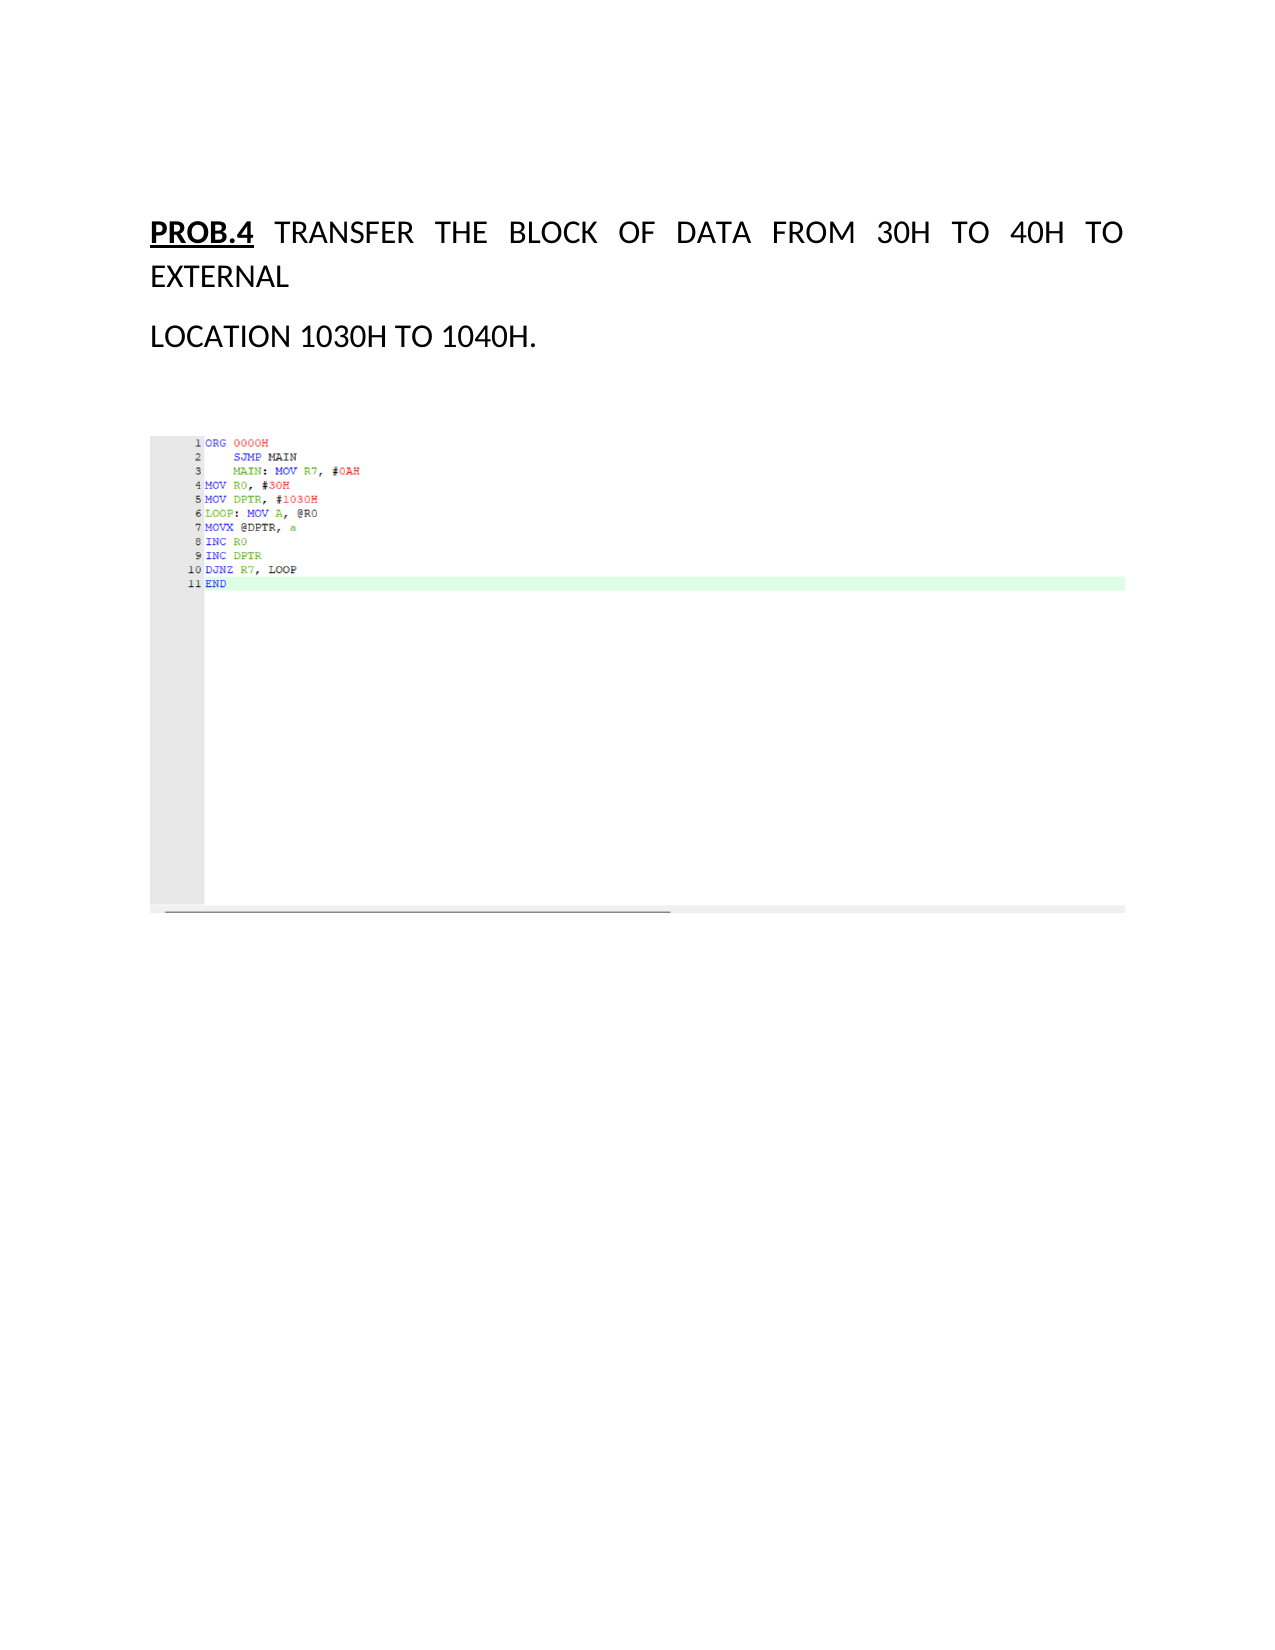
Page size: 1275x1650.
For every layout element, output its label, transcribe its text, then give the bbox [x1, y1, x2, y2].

picture [150, 436, 1125, 913]
text PROB.4 TRANSFER THE BLOCK OF DATA FROM 30H TO 40H TO EXTERNAL [150, 211, 1125, 295]
text LOCATION 1030H TO 1040H. [150, 315, 1125, 356]
